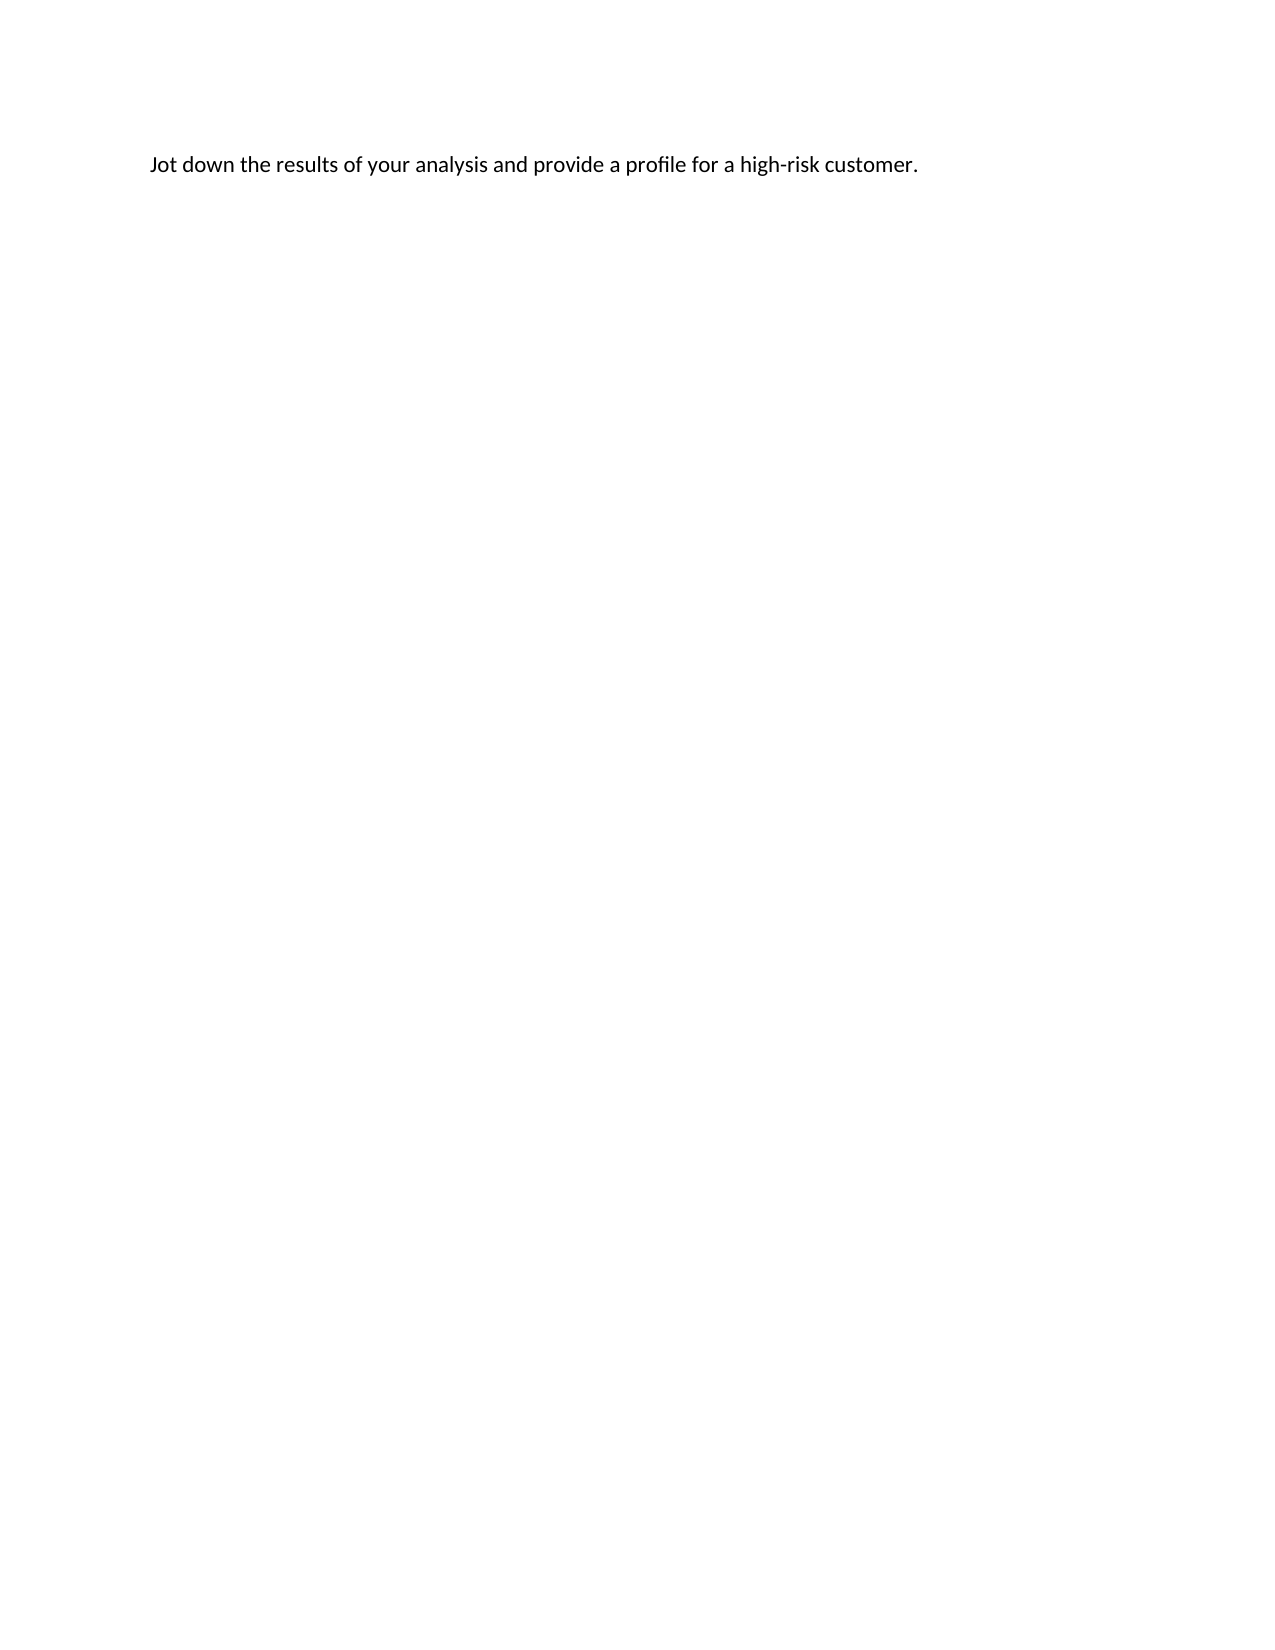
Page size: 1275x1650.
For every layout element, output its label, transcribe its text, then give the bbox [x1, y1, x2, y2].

text Jot down the results of your analysis and provide a profile for a high-risk customer. [150, 150, 1125, 178]
